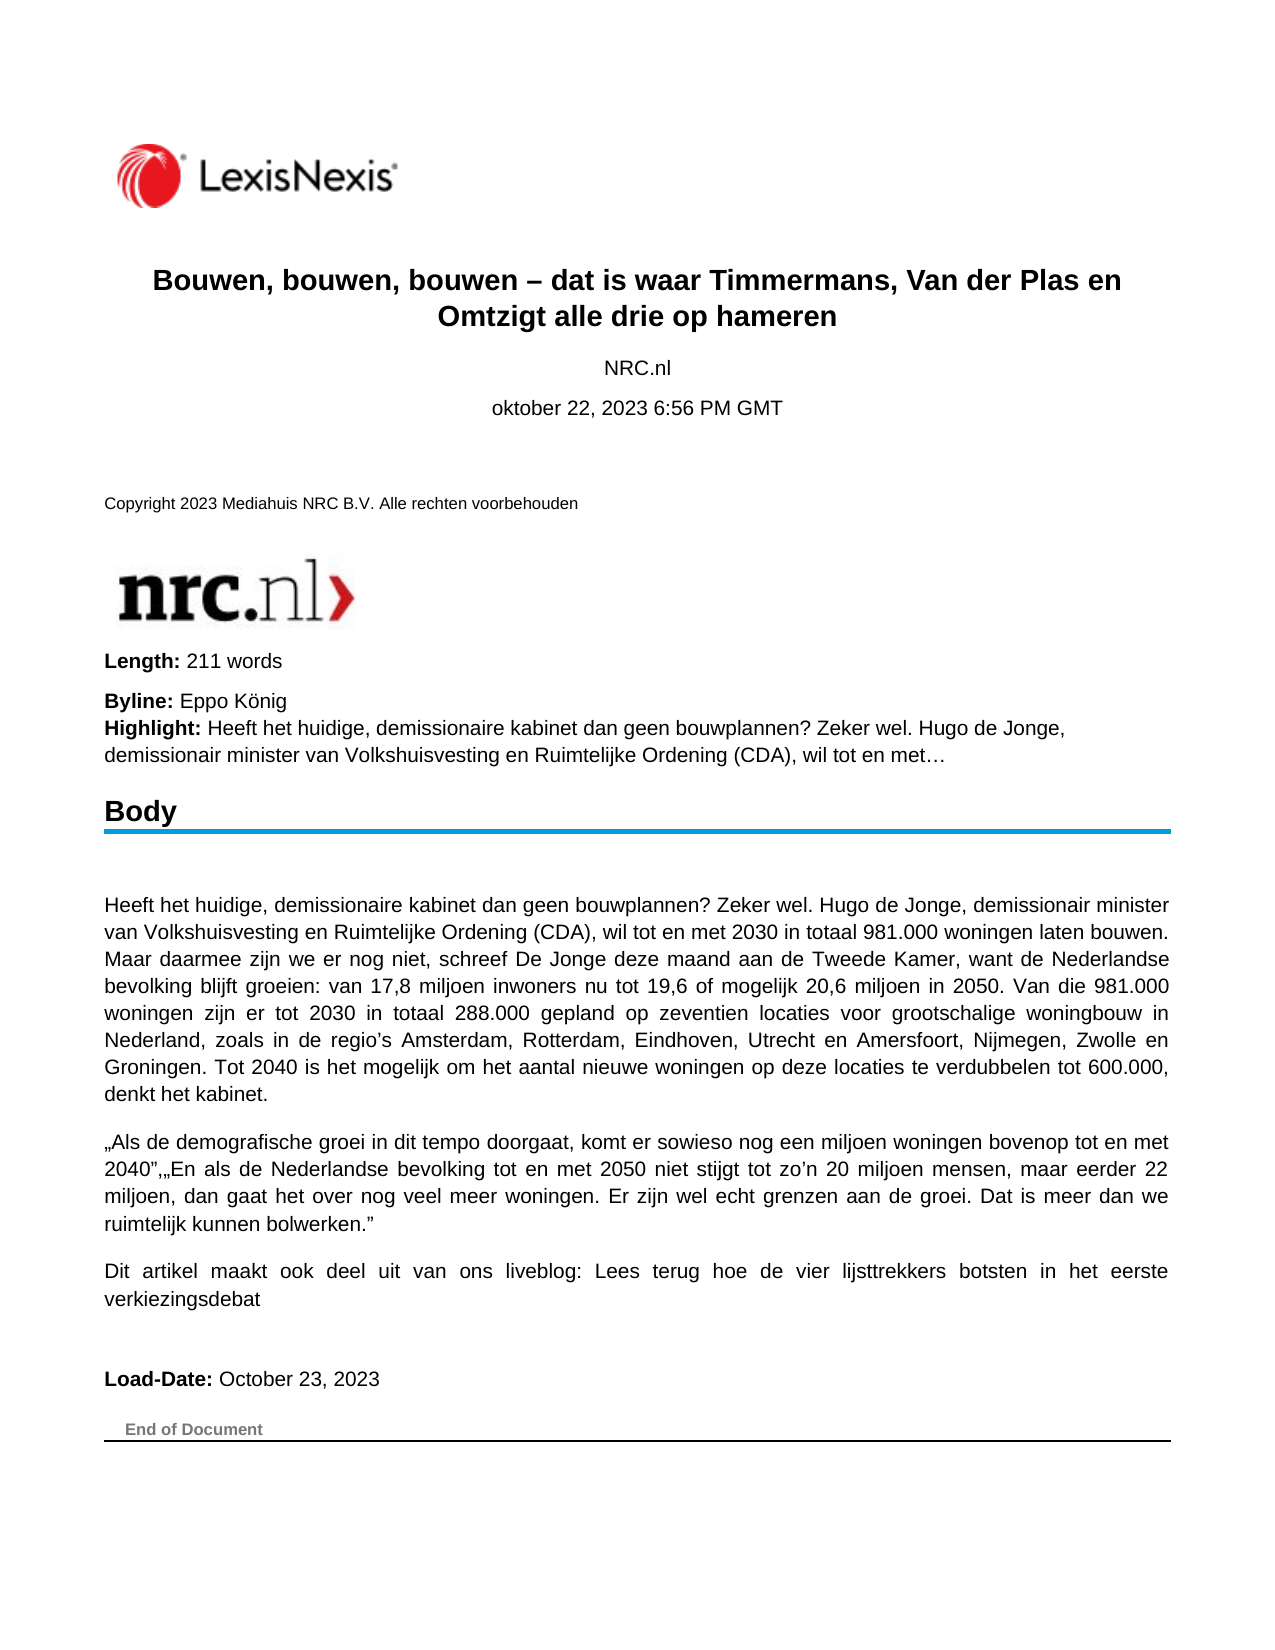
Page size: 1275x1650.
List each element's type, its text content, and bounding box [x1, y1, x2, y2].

picture [104, 553, 364, 634]
text „Als de demografische groei in dit tempo doorgaat, komt er sowieso nog een miljoen woningen bovenop tot en met 2040”,„En als de Nederlandse bevolking tot en met 2050 niet stijgt tot zo’n 20 miljoen mensen, maar eerder 22 miljoen, dan gaat het over nog veel meer woningen. Er zijn wel echt grenzen aan de groei. Dat is meer dan we ruimtelijk kunnen bolwerken.” [104, 1127, 1171, 1235]
text End of Document [125, 1420, 1171, 1439]
text Copyright 2023 Mediahuis NRC B.V. Alle rechten voorbehouden [104, 461, 1171, 513]
text Highlight: Heeft het huidige, demissionaire kabinet dan geen bouwplannen? Zeker wel. Hugo de Jonge, demissionair minister van Volkshuisvesting en Ruimtelijke Ordening (CDA), wil tot en met… [104, 713, 1171, 767]
text Dit artikel maakt ook deel uit van ons liveblog: Lees terug hoe de vier lijsttrekkers botsten in het eerste verkiezingsdebat [104, 1256, 1171, 1310]
text Load-Date: October 23, 2023 [104, 1335, 1171, 1391]
subtitle Bouwen, bouwen, bouwen – dat is waar Timmermans, Van der Plas en Omtzigt alle drie op hameren [104, 261, 1171, 332]
text Length: 211 words [104, 646, 1171, 673]
text oktober 22, 2023 6:56 PM GMT [104, 393, 1171, 420]
text Byline: Eppo König [104, 686, 1171, 713]
text Body [104, 792, 1171, 827]
text NRC.nl [104, 353, 1171, 380]
text Heeft het huidige, demissionaire kabinet dan geen bouwplannen? Zeker wel. Hugo de Jonge, demissionair minister van Volkshuisvesting en Ruimtelijke Ordening (CDA), wil tot en met 2030 in totaal 981.000 woningen laten bouwen. Maar daarmee zijn we er nog niet, schreef De Jonge deze maand aan de Tweede Kamer, want de Nederlandse bevolking blijft groeien: van 17,8 miljoen inwoners nu tot 19,6 of mogelijk 20,6 miljoen in 2050. Van die 981.000 woningen zijn er tot 2030 in totaal 288.000 gepland op zeventien locaties voor grootschalige woningbouw in Nederland, zoals in de regio’s Amsterdam, Rotterdam, Eindhoven, Utrecht en Amersfoort, Nijmegen, Zwolle en Groningen. Tot 2040 is het mogelijk om het aantal nieuwe woningen op deze locaties te verdubbelen tot 600.000, denkt het kabinet. [104, 889, 1171, 1106]
picture [104, 144, 412, 208]
